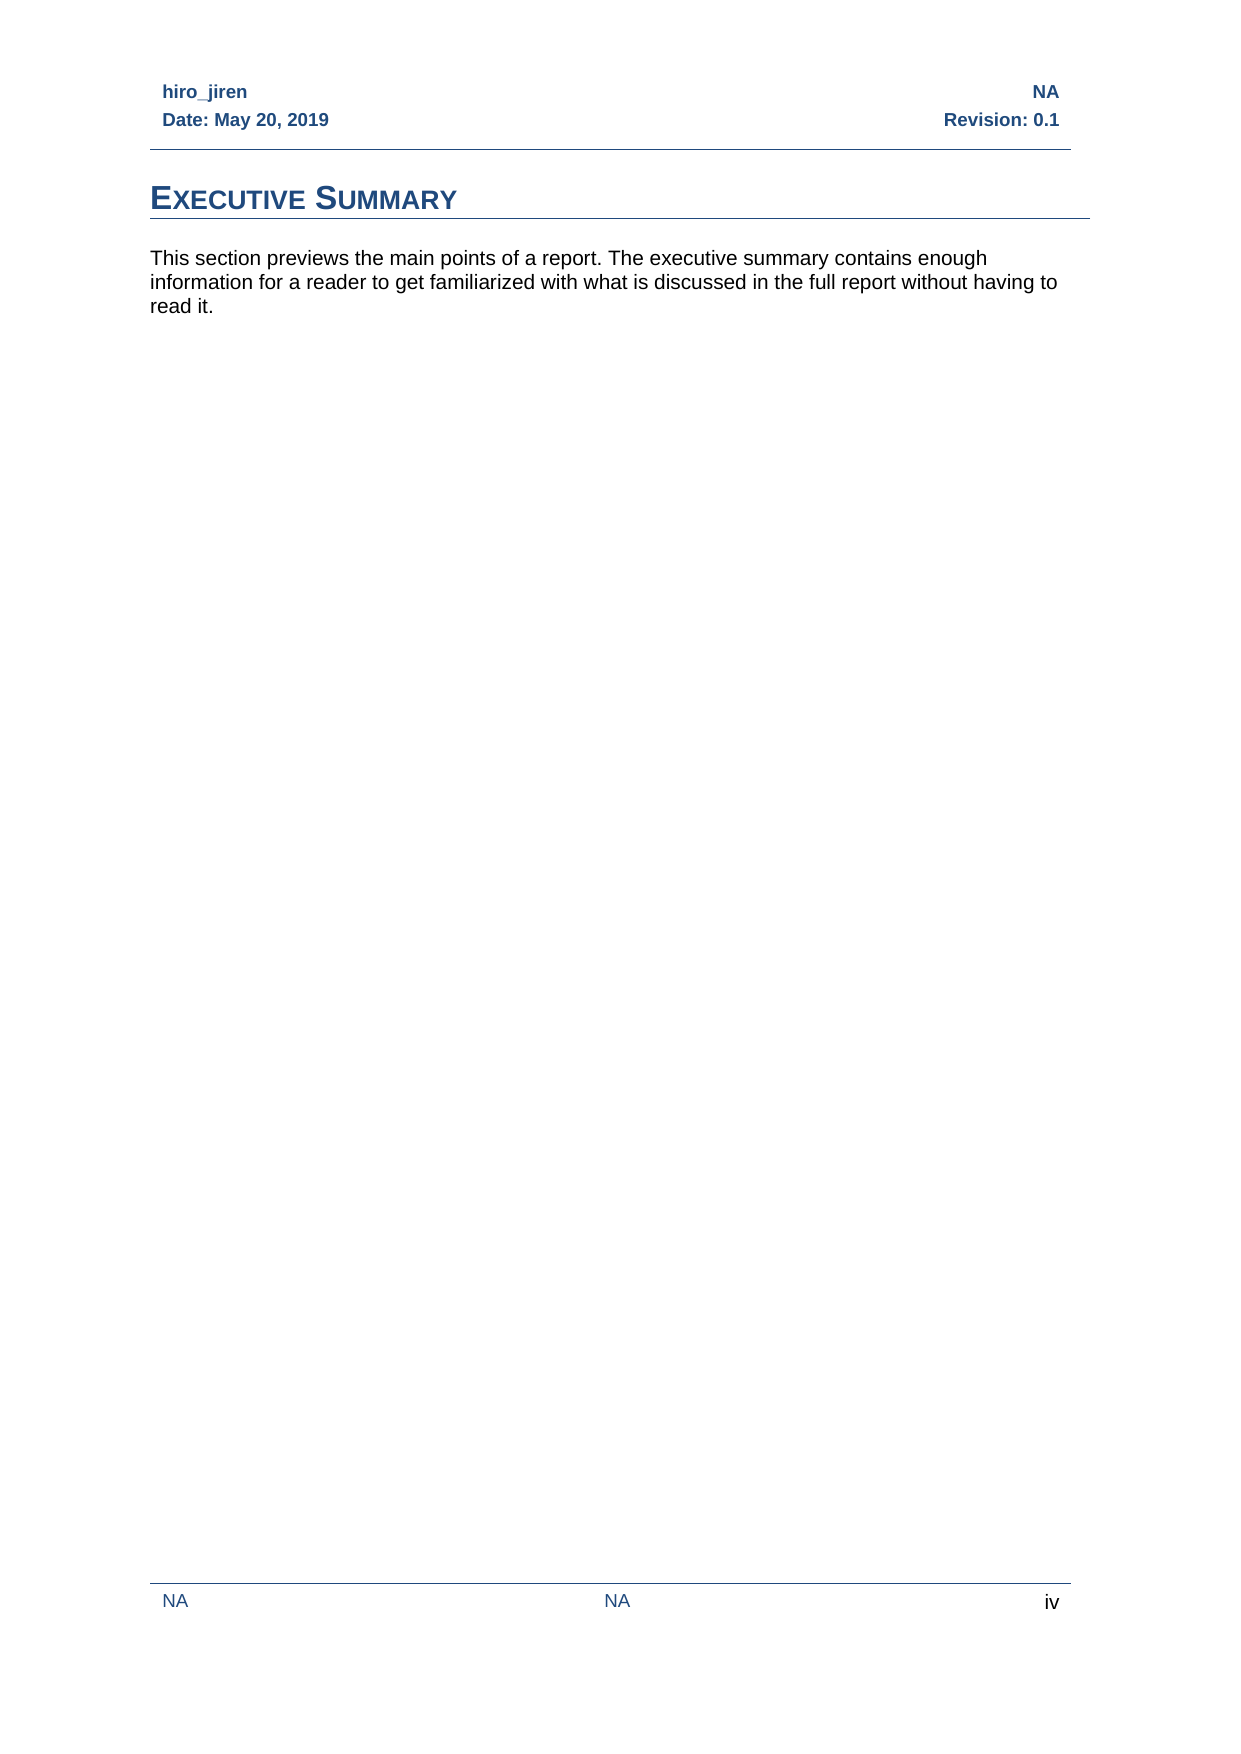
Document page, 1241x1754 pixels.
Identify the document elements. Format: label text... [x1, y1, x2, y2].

text This section previews the main points of a report. The executive summary contains enough information for a reader to get familiarized with what is discussed in the full report without having to read it. [150, 246, 1090, 318]
text Executive Summary [150, 178, 1090, 218]
